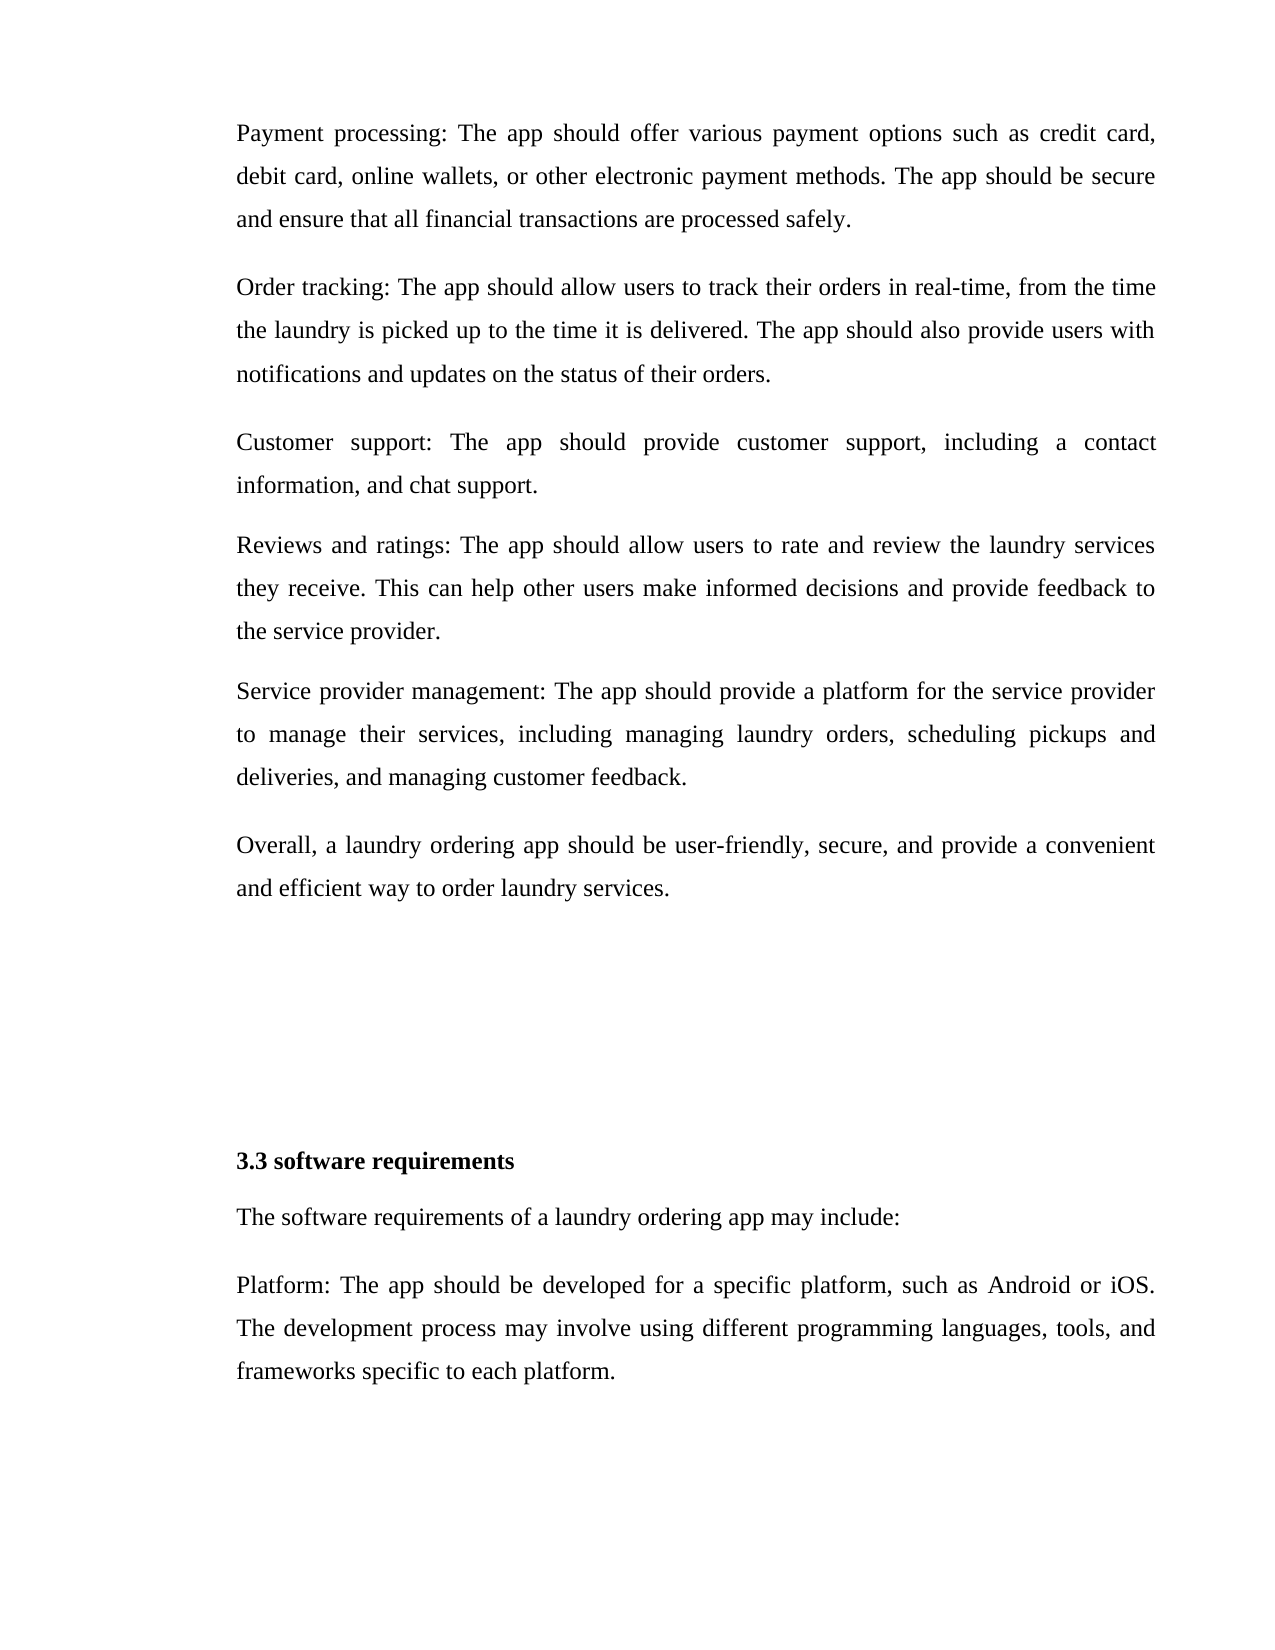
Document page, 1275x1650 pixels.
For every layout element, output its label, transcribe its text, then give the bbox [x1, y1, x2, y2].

text Service provider management: The app should provide a platform for the service provider to manage their services, including managing laundry orders, scheduling pickups and deliveries, and managing customer feedback. [236, 676, 1157, 791]
text Platform: The app should be developed for a specific platform, such as Android or iOS. The development process may involve using different programming languages, tools, and frameworks specific to each platform. [236, 1270, 1157, 1385]
subtitle 3.3 software requirements [236, 1146, 1157, 1174]
text Customer support: The app should provide customer support, including a contact information, and chat support. [236, 427, 1157, 499]
text Reviews and ratings: The app should allow users to rate and review the laundry services they receive. This can help other users make informed decisions and provide feedback to the service provider. [236, 530, 1157, 645]
text The software requirements of a laundry ordering app may include: [236, 1202, 1157, 1231]
text Overall, a laundry ordering app should be user-friendly, secure, and provide a convenient and efficient way to order laundry services. [236, 830, 1157, 902]
text Order tracking: The app should allow users to track their orders in real-time, from the time the laundry is picked up to the time it is delivered. The app should also provide users with notifications and updates on the status of their orders. [236, 272, 1157, 387]
text Payment processing: The app should offer various payment options such as credit card, debit card, online wallets, or other electronic payment methods. The app should be secure and ensure that all financial transactions are processed safely. [236, 118, 1157, 233]
